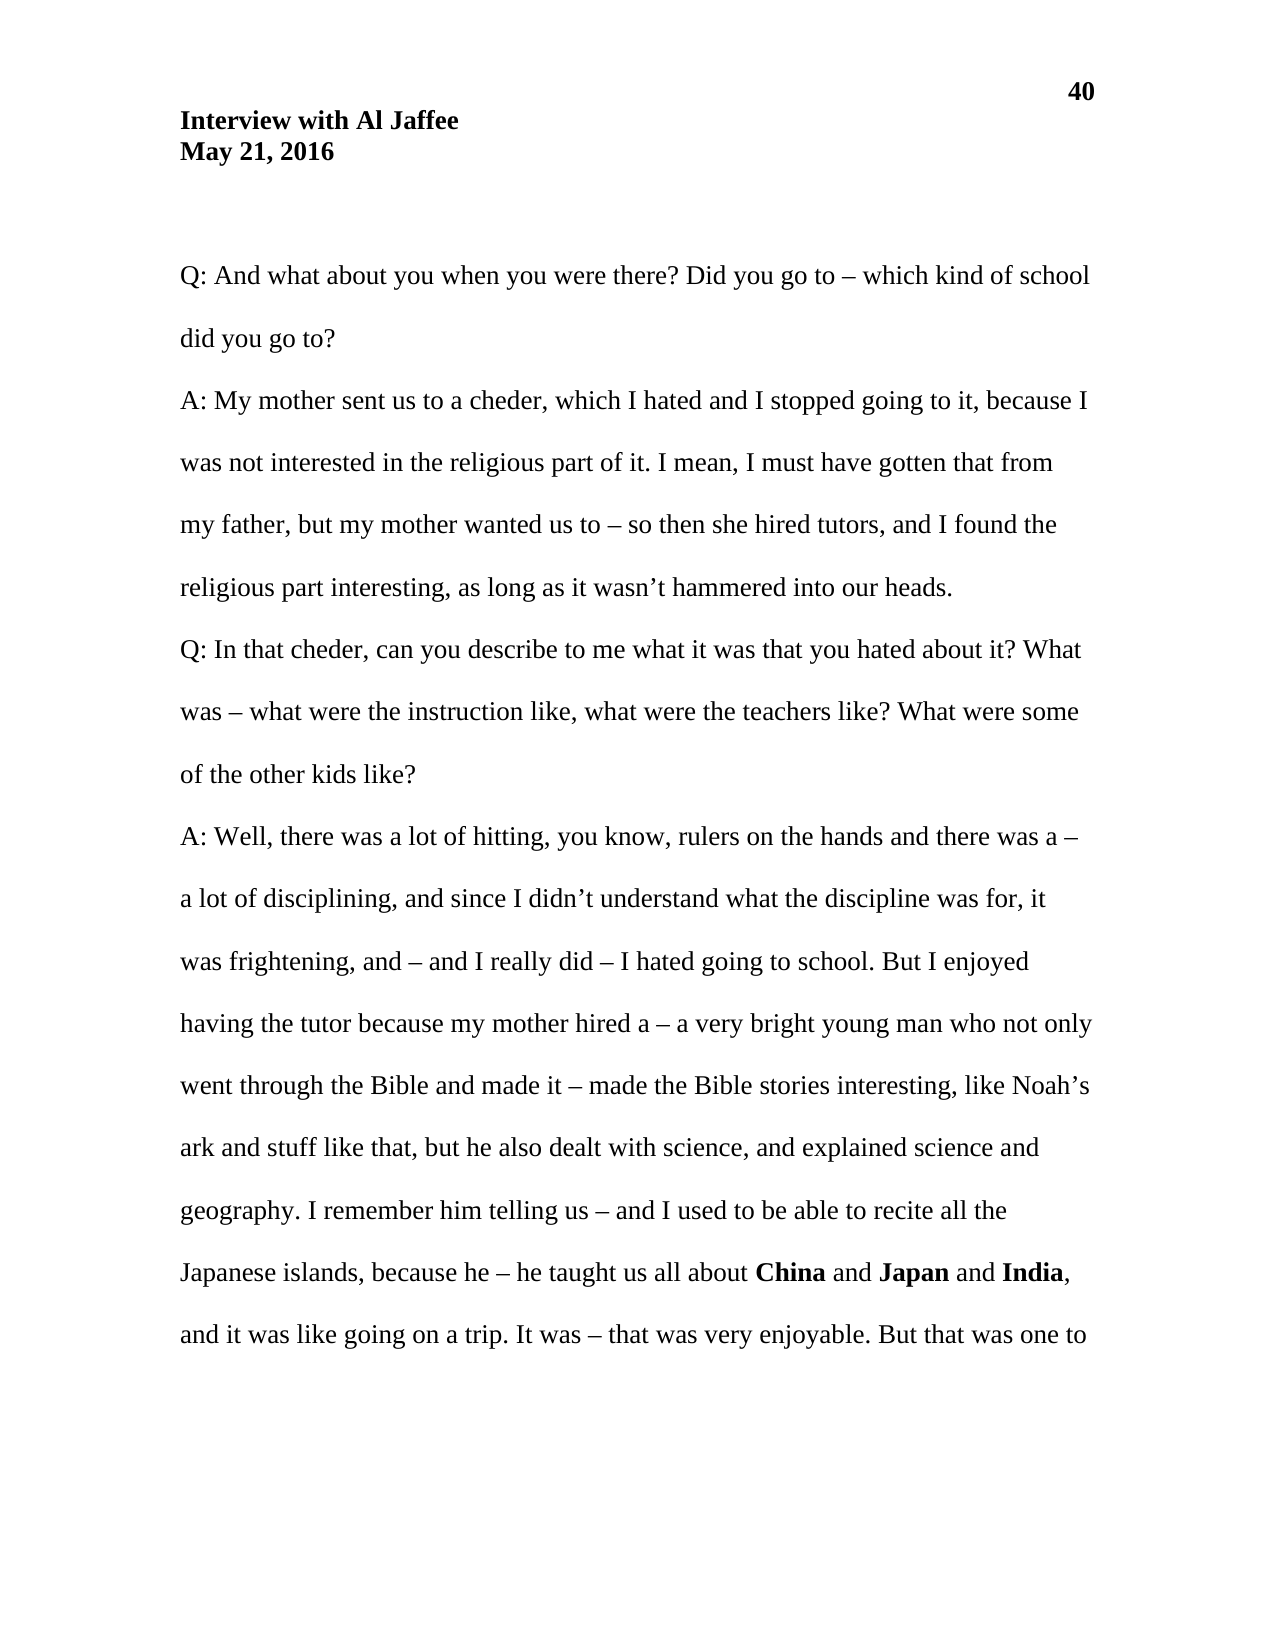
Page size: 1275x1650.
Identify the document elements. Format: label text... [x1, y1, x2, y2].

text Q: In that cheder, can you describe to me what it was that you hated about it? What was – what were the instruction like, what were the teachers like? What were some of the other kids like? [180, 633, 1095, 789]
text A: My mother sent us to a cheder, which I hated and I stopped going to it, because I was not interested in the religious part of it. I mean, I must have gotten that from my father, but my mother wanted us to – so then she hired tutors, and I found the religious part interesting, as long as it wasn’t hammered into our heads. [180, 384, 1095, 602]
text Q: And what about you when you were there? Did you go to – which kind of school did you go to? [180, 259, 1095, 353]
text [180, 820, 1095, 1349]
